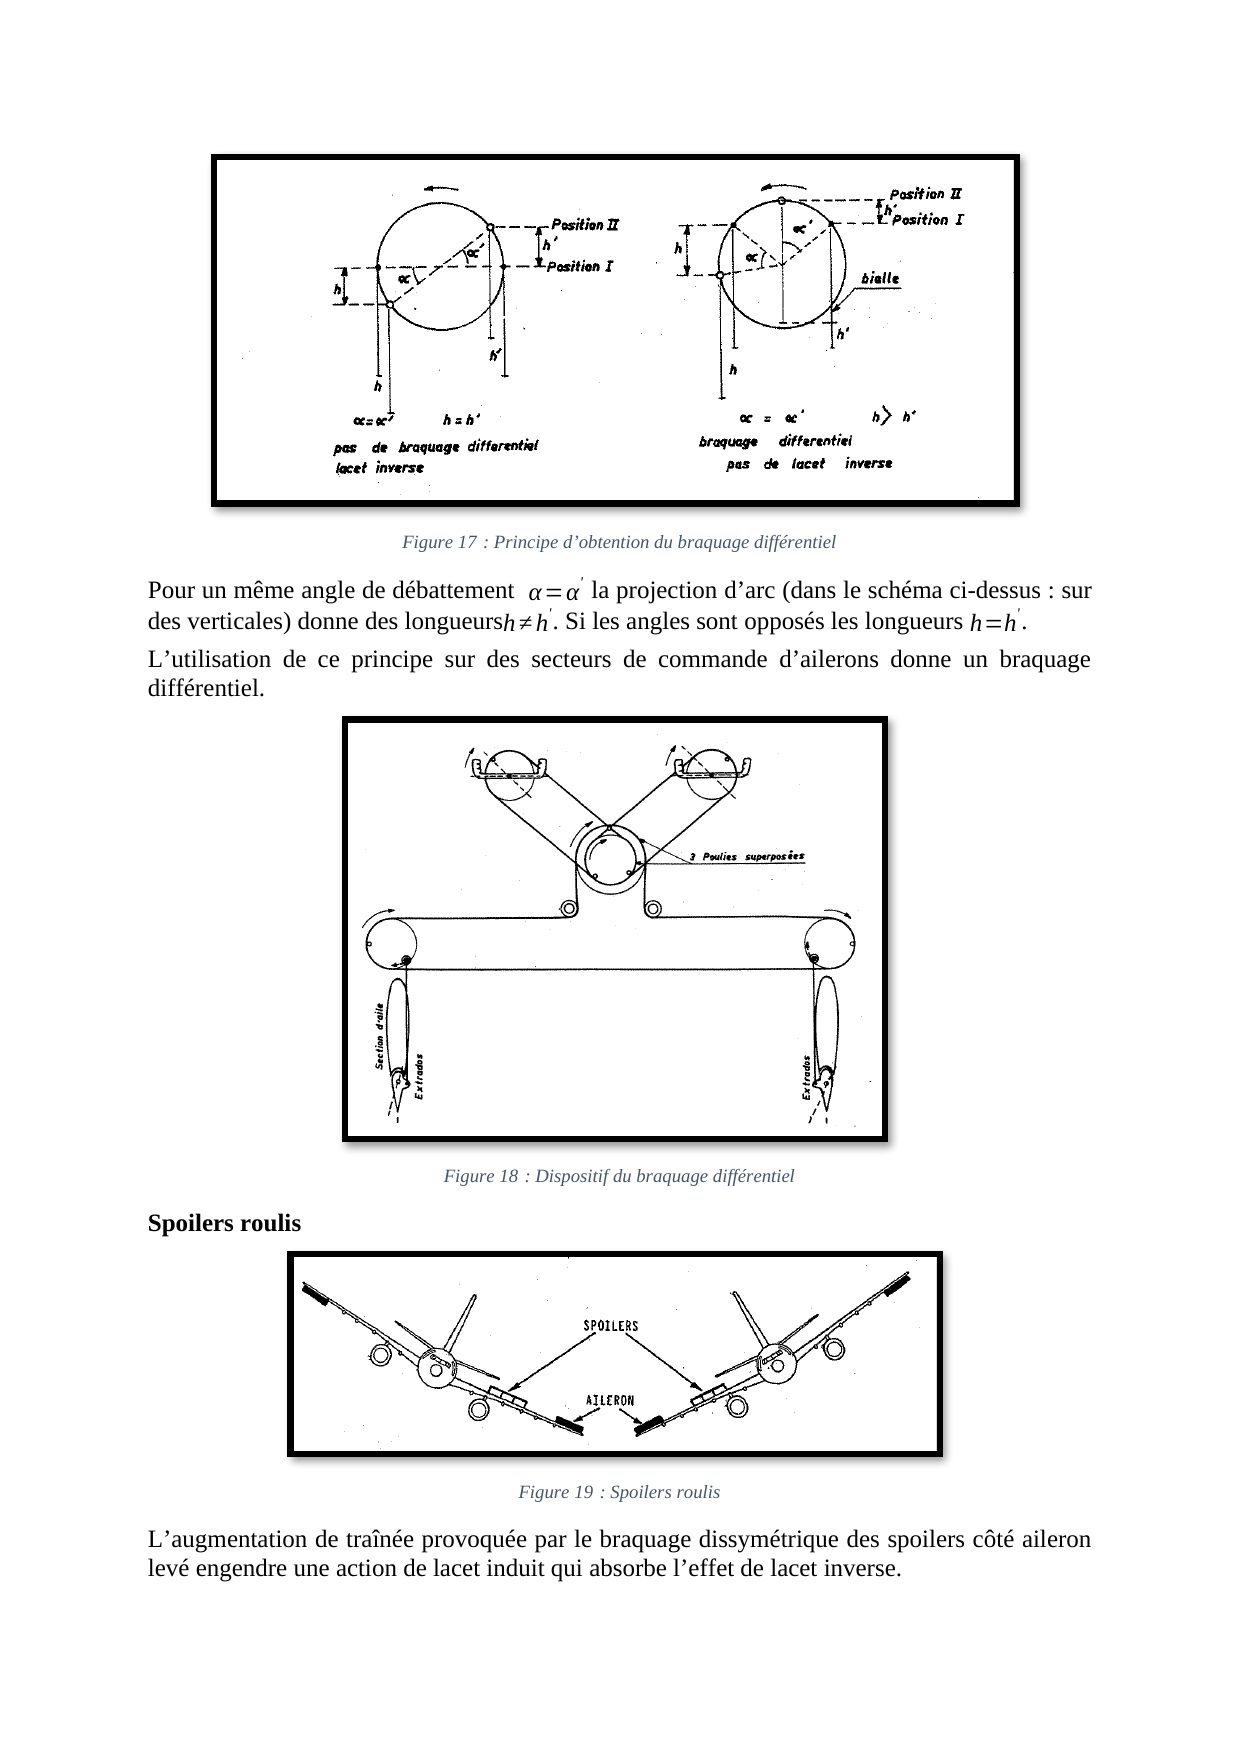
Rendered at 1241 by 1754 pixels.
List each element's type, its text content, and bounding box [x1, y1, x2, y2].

text Figure 19 : Spoilers roulis [148, 1481, 1093, 1503]
text Spoilers roulis [148, 1208, 1093, 1237]
text Pour un même angle de débattement la projection d’arc (dans le schéma ci-dessus : sur des verticales) donne des longueurs. Si les angles sont opposés les longueurs . [148, 573, 1093, 636]
text L’utilisation de ce principe sur des secteurs de commande d’ailerons donne un braquage différentiel. [148, 644, 1093, 702]
text L’augmentation de traînée provoquée par le braquage dissymétrique des spoilers côté aileron levé engendre une action de lacet induit qui absorbe l’effet de lacet inverse. [148, 1524, 1093, 1581]
text Figure 17 : Principe d’obtention du braquage différentiel [148, 531, 1093, 553]
